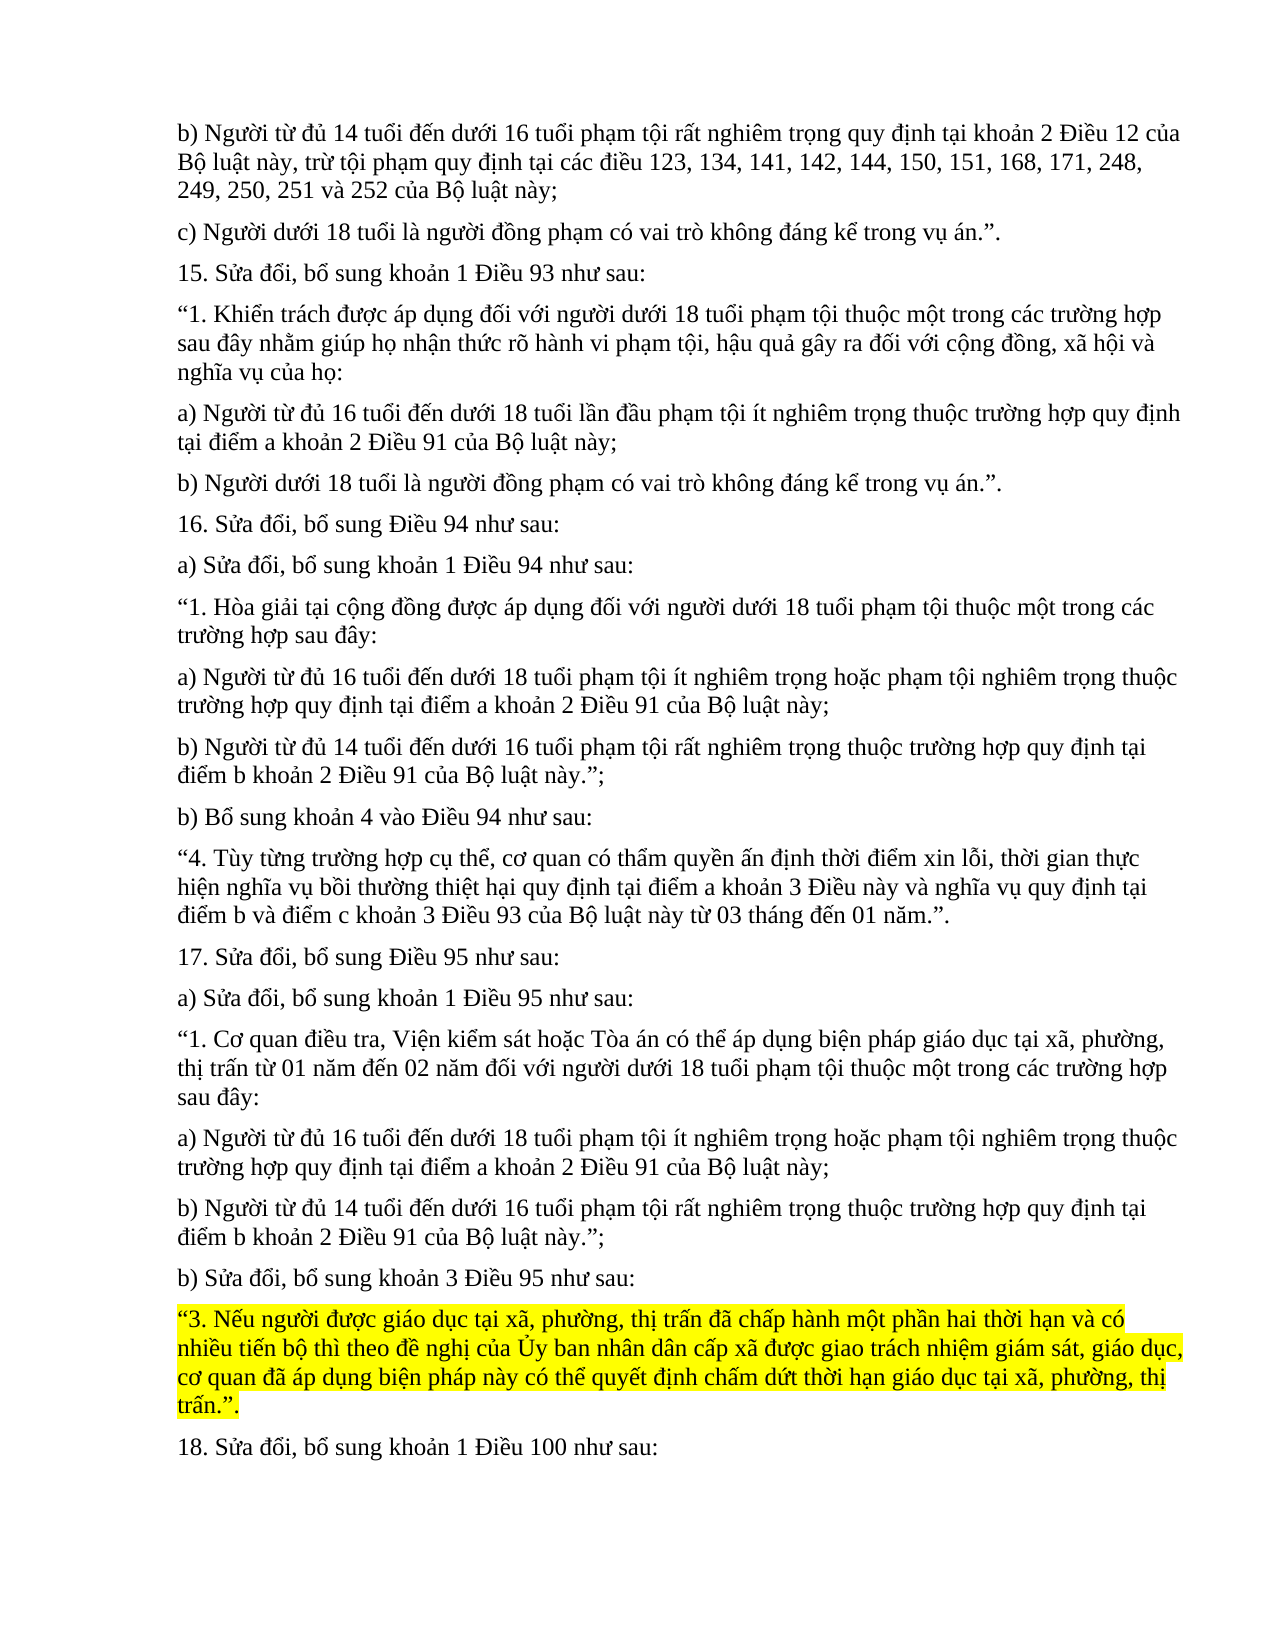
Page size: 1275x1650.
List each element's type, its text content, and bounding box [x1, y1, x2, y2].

text c) Người dưới 18 tuổi là người đồng phạm có vai trò không đáng kể trong vụ án.”. [177, 217, 1186, 246]
text “1. Hòa giải tại cộng đồng được áp dụng đối với người dưới 18 tuổi phạm tội thuộc một trong các trường hợp sau đây: [177, 592, 1186, 649]
text b) Sửa đổi, bổ sung khoản 3 Điều 95 như sau: [177, 1263, 1186, 1292]
text a) Người từ đủ 16 tuổi đến dưới 18 tuổi phạm tội ít nghiêm trọng hoặc phạm tội nghiêm trọng thuộc trường hợp quy định tại điểm a khoản 2 Điều 91 của Bộ luật này; [177, 1123, 1186, 1181]
text “1. Khiển trách được áp dụng đối với người dưới 18 tuổi phạm tội thuộc một trong các trường hợp sau đây nhằm giúp họ nhận thức rõ hành vi phạm tội, hậu quả gây ra đối với cộng đồng, xã hội và nghĩa vụ của họ: [177, 299, 1186, 386]
text a) Người từ đủ 16 tuổi đến dưới 18 tuổi lần đầu phạm tội ít nghiêm trọng thuộc trường hợp quy định tại điểm a khoản 2 Điều 91 của Bộ luật này; [177, 398, 1186, 456]
text a) Người từ đủ 16 tuổi đến dưới 18 tuổi phạm tội ít nghiêm trọng hoặc phạm tội nghiêm trọng thuộc trường hợp quy định tại điểm a khoản 2 Điều 91 của Bộ luật này; [177, 662, 1186, 719]
text “4. Tùy từng trường hợp cụ thể, cơ quan có thẩm quyền ấn định thời điểm xin lỗi, thời gian thực hiện nghĩa vụ bồi thường thiệt hại quy định tại điểm a khoản 3 Điều này và nghĩa vụ quy định tại điểm b và điểm c khoản 3 Điều 93 của Bộ luật này từ 03 tháng đến 01 năm.”. [177, 843, 1186, 929]
text 17. Sửa đổi, bổ sung Điều 95 như sau: [177, 942, 1186, 971]
text b) Bổ sung khoản 4 vào Điều 94 như sau: [177, 802, 1186, 831]
text “3. Nếu người được giáo dục tại xã, phường, thị trấn đã chấp hành một phần hai thời hạn và có nhiều tiến bộ thì theo đề nghị của Ủy ban nhân dân cấp xã được giao trách nhiệm giám sát, giáo dục, cơ quan đã áp dụng biện pháp này có thể quyết định chấm dứt thời hạn giáo dục tại xã, phường, thị trấn.”. [239, 1304, 1186, 1419]
text “1. Cơ quan điều tra, Viện kiểm sát hoặc Tòa án có thể áp dụng biện pháp giáo dục tại xã, phường, thị trấn từ 01 năm đến 02 năm đối với người dưới 18 tuổi phạm tội thuộc một trong các trường hợp sau đây: [177, 1024, 1186, 1111]
text 16. Sửa đổi, bổ sung Điều 94 như sau: [177, 509, 1186, 538]
text 18. Sửa đổi, bổ sung khoản 1 Điều 100 như sau: [177, 1432, 1186, 1461]
text b) Người từ đủ 14 tuổi đến dưới 16 tuổi phạm tội rất nghiêm trọng quy định tại khoản 2 Điều 12 của Bộ luật này, trừ tội phạm quy định tại các điều 123, 134, 141, 142, 144, 150, 151, 168, 171, 248, 249, 250, 251 và 252 của Bộ luật này; [177, 118, 1186, 204]
text b) Người dưới 18 tuổi là người đồng phạm có vai trò không đáng kể trong vụ án.”. [177, 468, 1186, 497]
text 15. Sửa đổi, bổ sung khoản 1 Điều 93 như sau: [177, 258, 1186, 287]
text a) Sửa đổi, bổ sung khoản 1 Điều 95 như sau: [177, 983, 1186, 1012]
text b) Người từ đủ 14 tuổi đến dưới 16 tuổi phạm tội rất nghiêm trọng thuộc trường hợp quy định tại điểm b khoản 2 Điều 91 của Bộ luật này.”; [177, 1193, 1186, 1251]
text a) Sửa đổi, bổ sung khoản 1 Điều 94 như sau: [177, 551, 1186, 579]
text b) Người từ đủ 14 tuổi đến dưới 16 tuổi phạm tội rất nghiêm trọng thuộc trường hợp quy định tại điểm b khoản 2 Điều 91 của Bộ luật này.”; [177, 732, 1186, 789]
